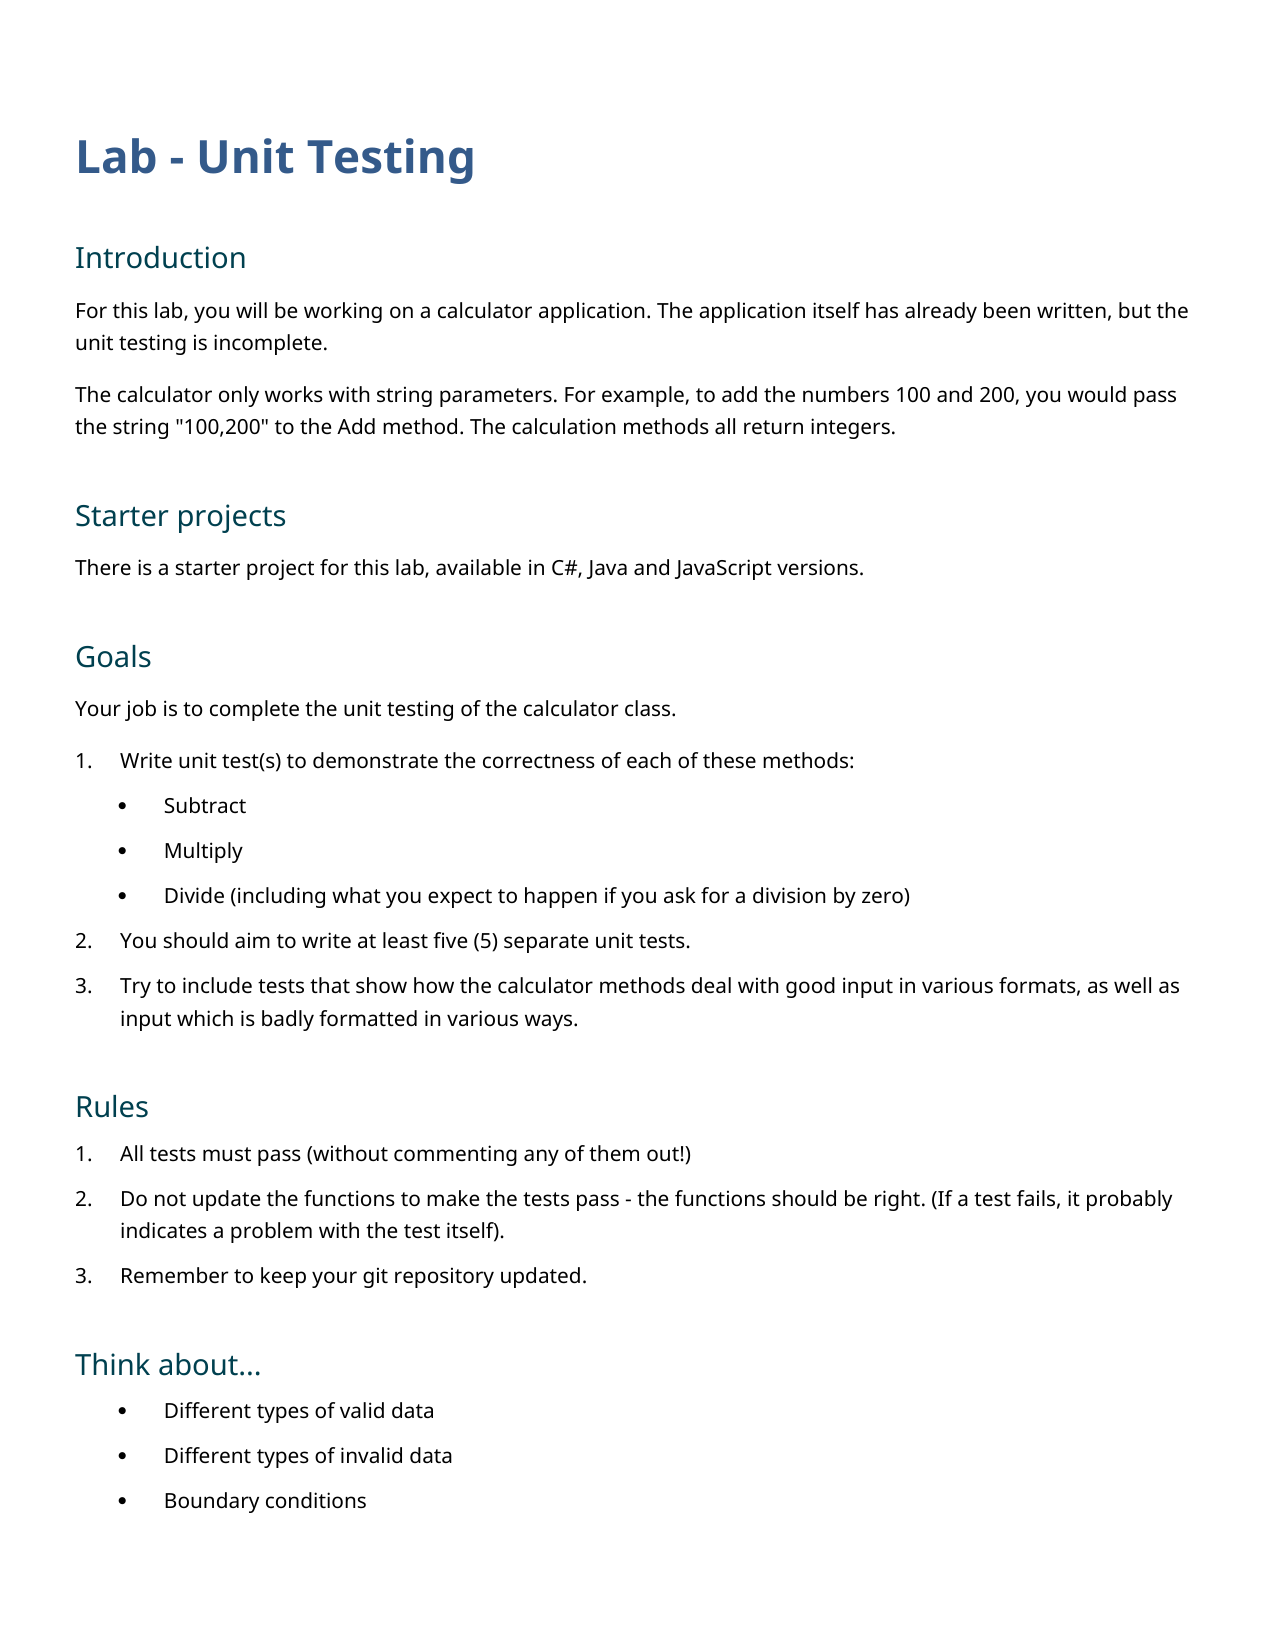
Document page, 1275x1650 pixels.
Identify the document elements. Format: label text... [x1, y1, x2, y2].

text Different types of valid data [119, 1396, 1200, 1425]
title Lab - Unit Testing [75, 125, 1200, 187]
text The calculator only works with string parameters. For example, to add the numbers 100 and 200, you would pass the string "100,200" to the Add method. The calculation methods all return integers. [75, 380, 1200, 441]
text For this lab, you will be working on a calculator application. The application itself has already been written, but the unit testing is incomplete. [75, 296, 1200, 357]
text Try to include tests that show how the calculator methods deal with good input in various formats, as well as input which is badly formatted in various ways. [75, 971, 1200, 1032]
text Subtract [119, 791, 1200, 819]
list All tests must pass (without commenting any of them out!) [75, 1139, 1200, 1167]
subtitle Rules [75, 1087, 1200, 1126]
subtitle Goals [75, 636, 1200, 676]
text Remember to keep your git repository updated. [75, 1262, 1200, 1290]
text There is a starter project for this lab, available in C#, Java and JavaScript versions. [75, 553, 1200, 582]
text Write unit test(s) to demonstrate the correctness of each of these methods: [75, 746, 1200, 774]
text Your job is to complete the unit testing of the calculator class. [75, 694, 1200, 723]
text You should aim to write at least five (5) separate unit tests. [75, 926, 1200, 955]
text Divide (including what you expect to happen if you ask for a division by zero) [119, 881, 1200, 909]
subtitle Starter projects [75, 495, 1200, 535]
text Boundary conditions [119, 1487, 1200, 1515]
text Do not update the functions to make the tests pass - the functions should be right. (If a test fails, it probably indicates a problem with the test itself). [75, 1184, 1200, 1245]
text Different types of invalid data [119, 1441, 1200, 1470]
subtitle Think about... [75, 1344, 1200, 1384]
text Multiply [119, 836, 1200, 864]
subtitle Introduction [75, 237, 1200, 277]
